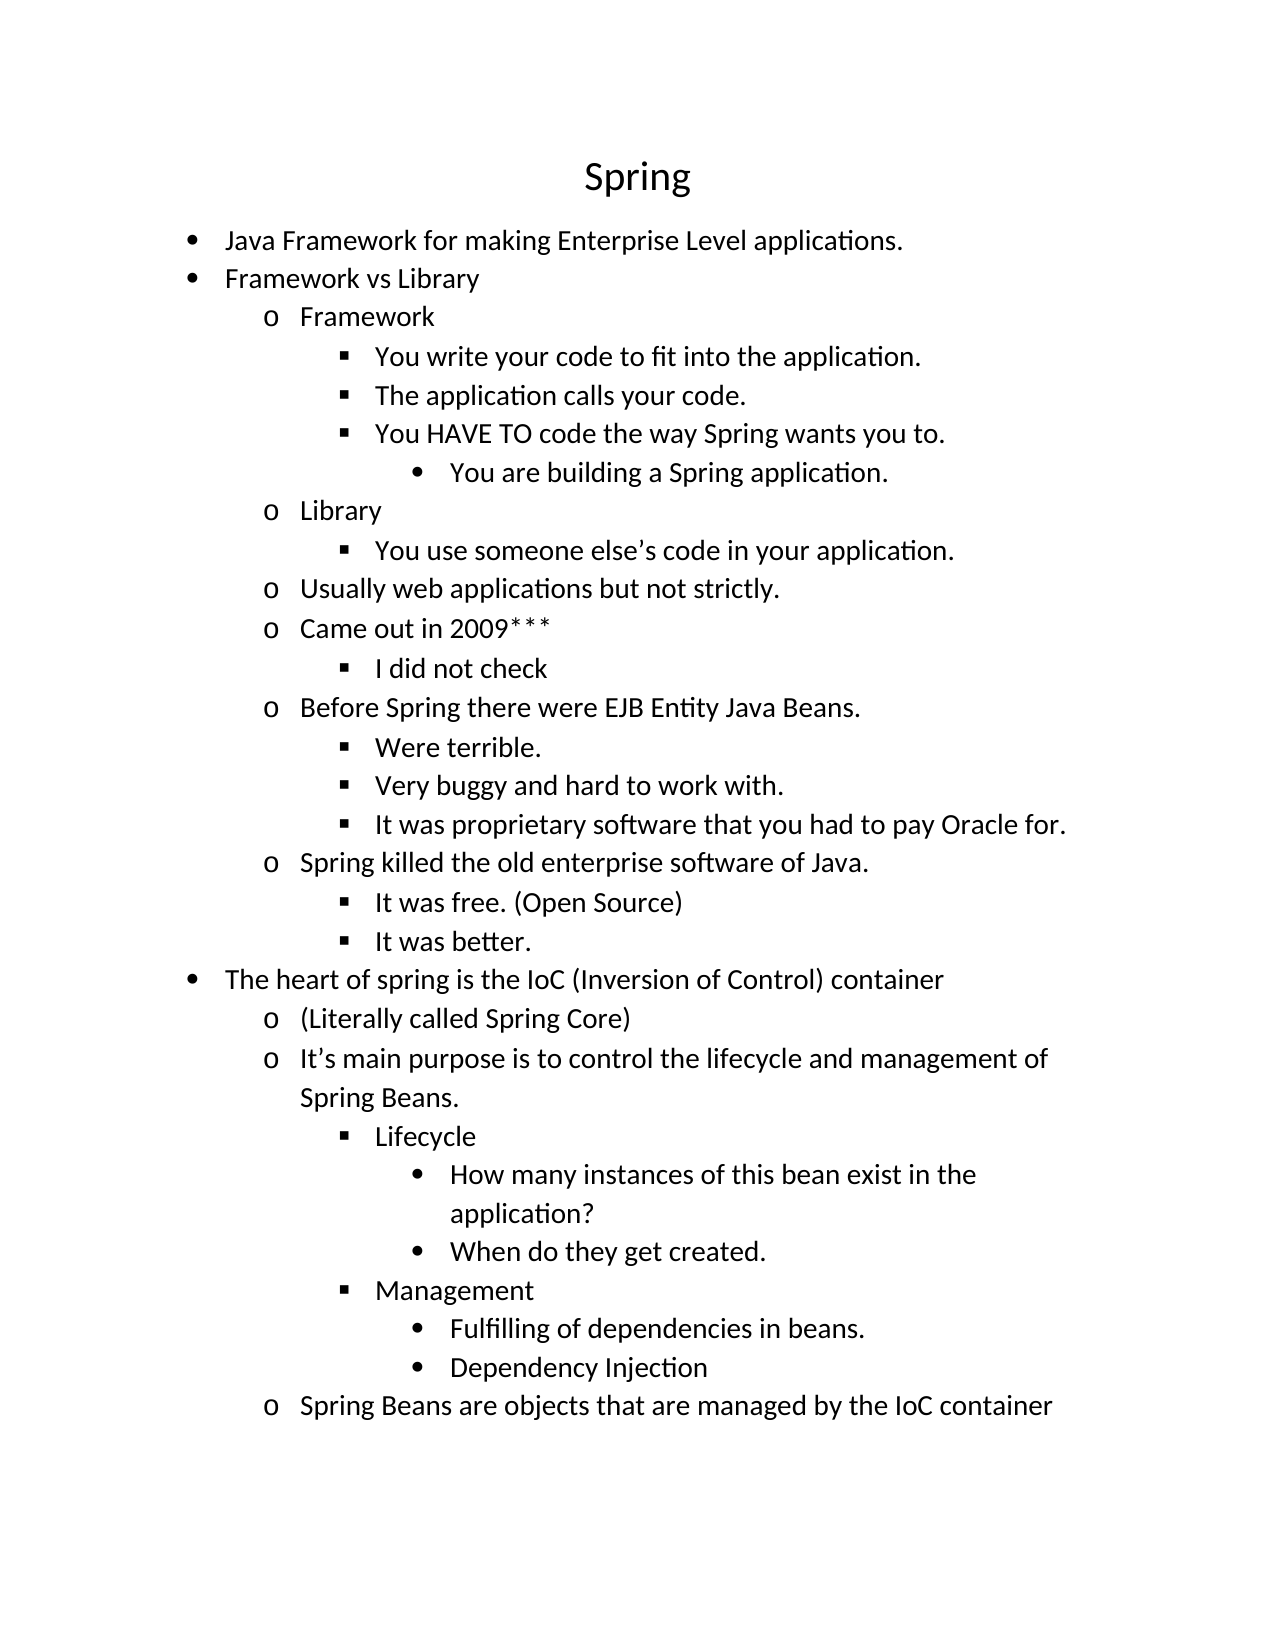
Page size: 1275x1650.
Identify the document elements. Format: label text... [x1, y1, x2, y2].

list How many instances of this bean exist in the application? [412, 1156, 1125, 1231]
list Spring Beans are objects that are managed by the IoC container [262, 1387, 1125, 1424]
list You HAVE TO code the way Spring wants you to. [337, 415, 1125, 451]
list You are building a Spring application. [412, 454, 1125, 489]
list Management [337, 1272, 1125, 1307]
list The application calls your code. [337, 377, 1125, 412]
list I did not check [337, 651, 1125, 686]
list You use someone else’s code in your application. [337, 532, 1125, 568]
list Spring killed the old enterprise software of Java. [262, 844, 1125, 881]
list Dependency Injection [412, 1349, 1125, 1384]
list (Literally called Spring Core) [262, 1000, 1125, 1037]
list You write your code to fit into the application. [337, 338, 1125, 374]
list It’s main purpose is to control the lifecycle and management of Spring Beans. [262, 1040, 1125, 1115]
list When do they get created. [412, 1233, 1125, 1269]
list Usually web applications but not strictly. [262, 571, 1125, 608]
list Before Spring there were EJB Entity Java Beans. [262, 689, 1125, 726]
list Java Framework for making Enterprise Level applications. [187, 222, 1125, 257]
list Very buggy and hard to work with. [337, 767, 1125, 803]
list Fulfilling of dependencies in beans. [412, 1310, 1125, 1346]
list Library [262, 492, 1125, 529]
list It was proprietary software that you had to pay Oracle for. [337, 806, 1125, 842]
list Framework [262, 298, 1125, 336]
list It was free. (Open Source) [337, 884, 1125, 920]
list Framework vs Library [187, 260, 1125, 296]
list Were terrible. [337, 729, 1125, 765]
list It was better. [337, 923, 1125, 958]
text Spring [150, 150, 1125, 201]
list Came out in 2009*** [262, 611, 1125, 648]
list The heart of spring is the IoC (Inversion of Control) container [187, 961, 1125, 997]
list Lifecycle [337, 1118, 1125, 1154]
